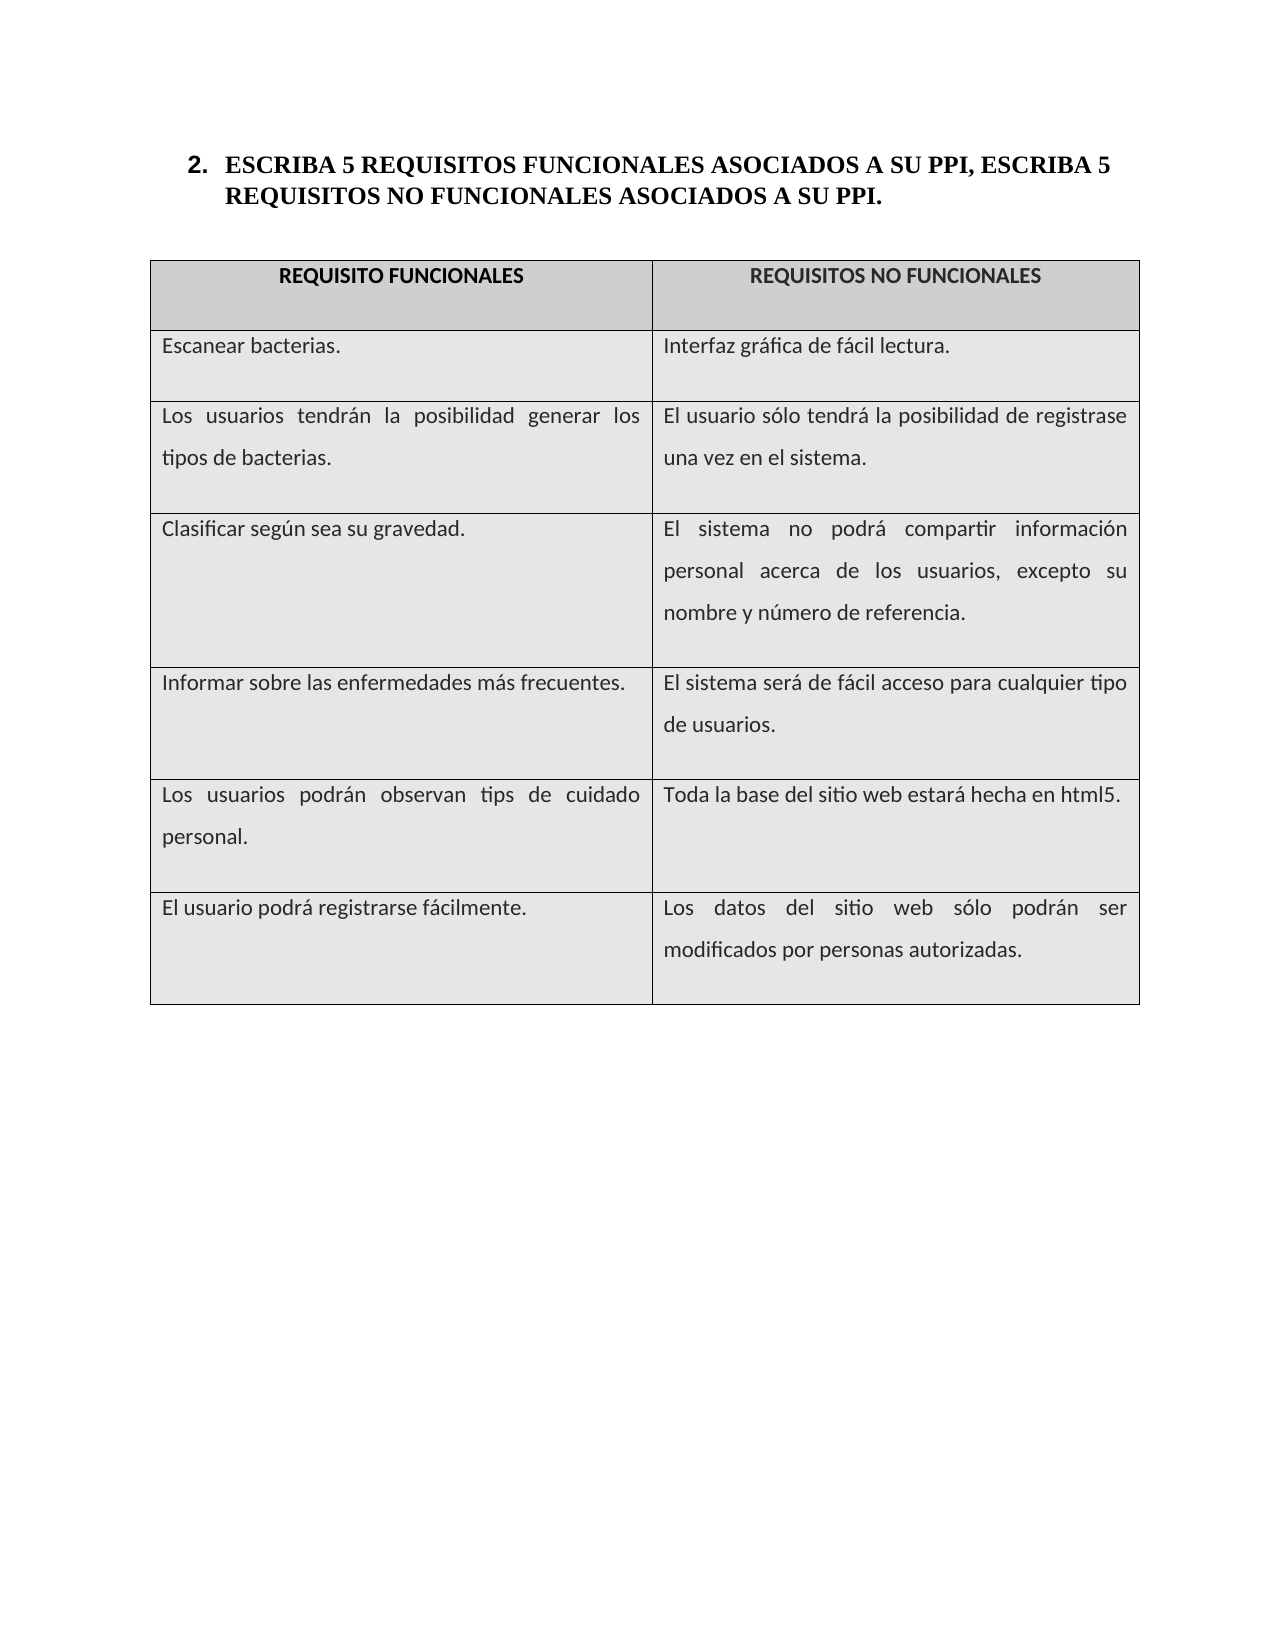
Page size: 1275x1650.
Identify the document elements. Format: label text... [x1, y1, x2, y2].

table_cell El sistema será de fácil acceso para cualquier tipo de usuarios. [653, 668, 1139, 779]
table_cell Informar sobre las enfermedades más frecuentes. [151, 668, 652, 779]
table_header REQUISITO FUNCIONALES [151, 261, 652, 330]
table_cell Los usuarios podrán observan tips de cuidado personal. [151, 780, 652, 892]
table_cell Clasificar según sea su gravedad. [151, 514, 652, 667]
table_cell El sistema no podrá compartir información personal acerca de los usuarios, excepto su nombre y número de referencia. [653, 514, 1139, 667]
table_cell Los usuarios tendrán la posibilidad generar los tipos de bacterias. [151, 402, 652, 513]
table_cell Escanear bacterias. [151, 331, 652, 401]
table_cell El usuario sólo tendrá la posibilidad de registrase una vez en el sistema. [653, 402, 1139, 513]
table_cell Los datos del sitio web sólo podrán ser modificados por personas autorizadas. [653, 893, 1139, 1004]
table_cell Toda la base del sitio web estará hecha en html5. [653, 780, 1139, 892]
table_header REQUISITOS NO FUNCIONALES [653, 261, 1139, 330]
table_cell Interfaz gráfica de fácil lectura. [653, 331, 1139, 401]
list ESCRIBA 5 REQUISITOS FUNCIONALES ASOCIADOS A SU PPI, ESCRIBA 5 REQUISITOS NO FUNCIONALES ASOCIADOS A SU PPI. [187, 150, 1125, 210]
table_cell El usuario podrá registrarse fácilmente. [151, 893, 652, 1004]
